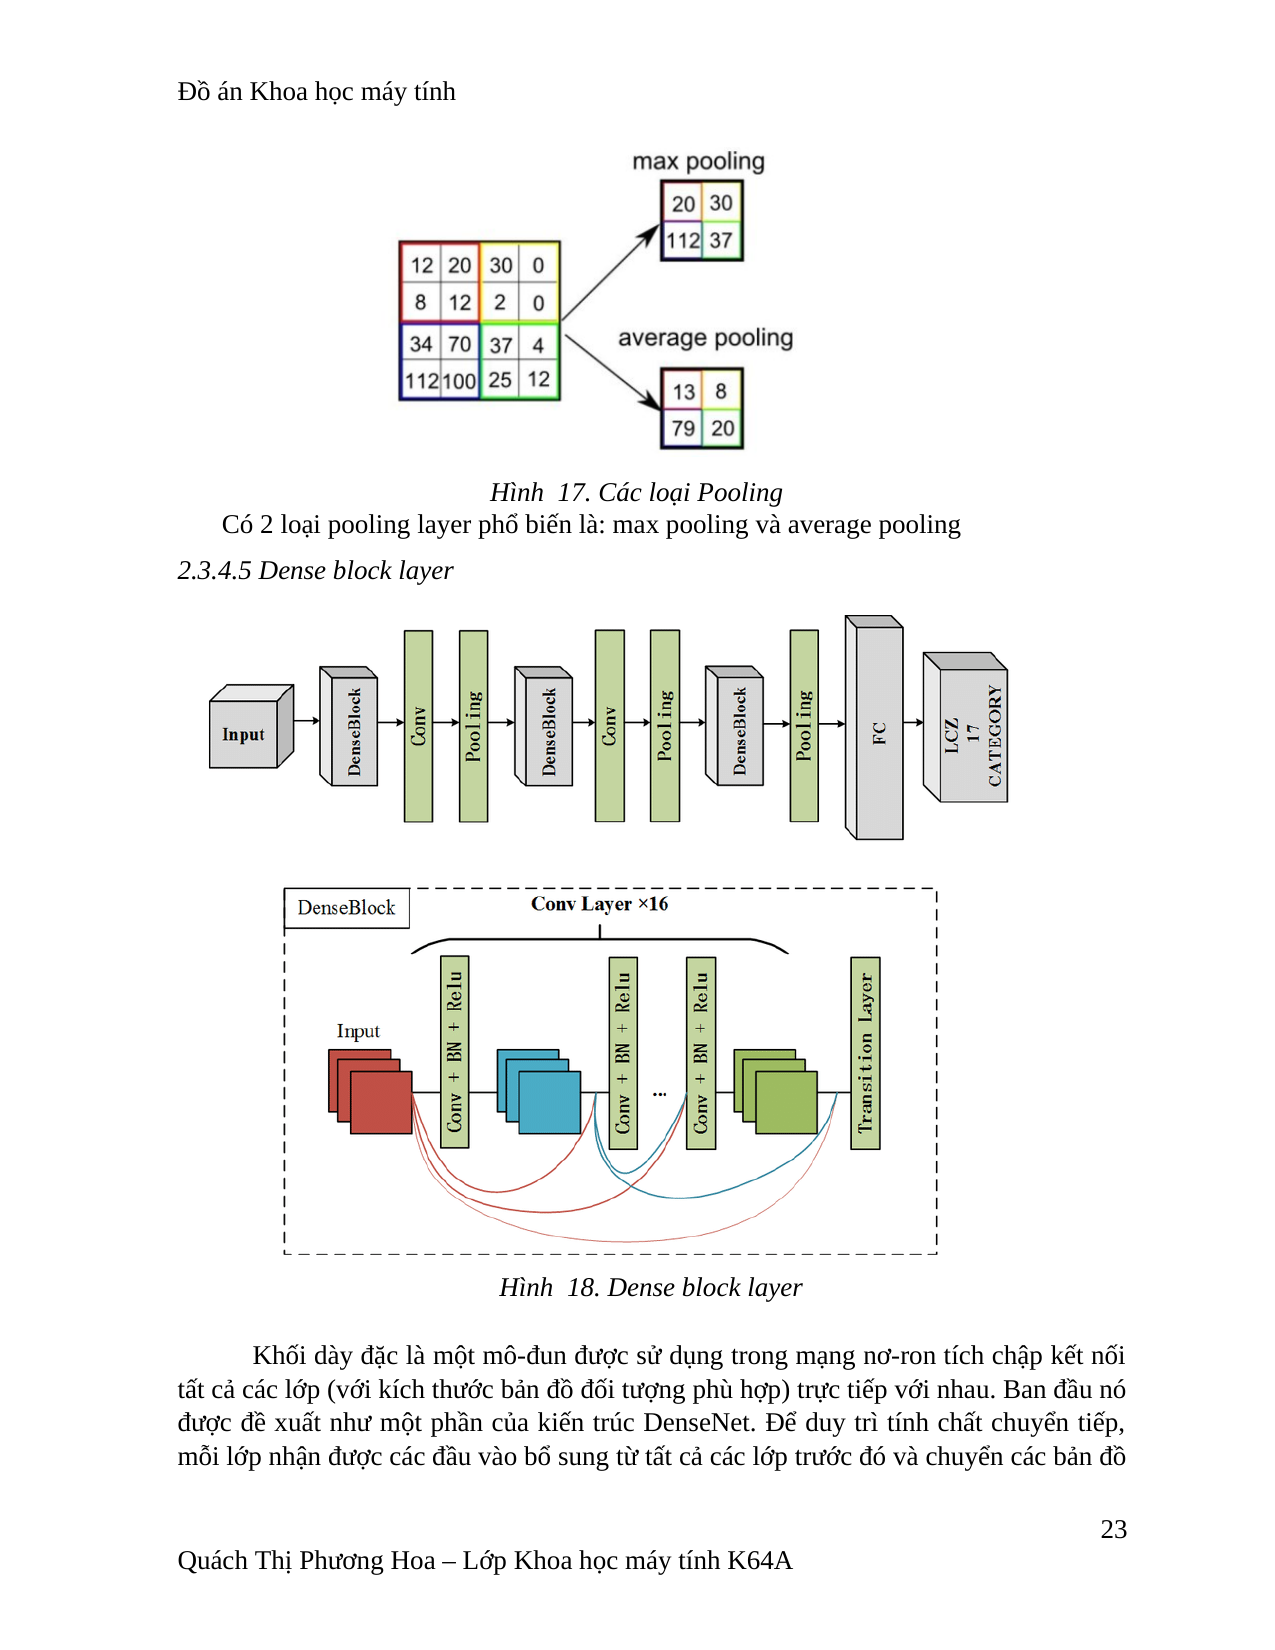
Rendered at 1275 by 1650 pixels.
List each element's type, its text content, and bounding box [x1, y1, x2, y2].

subtitle 2.3.4.5 Dense block layer [177, 554, 1127, 585]
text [177, 600, 1127, 1471]
picture [380, 147, 800, 457]
picture [208, 615, 1014, 1255]
